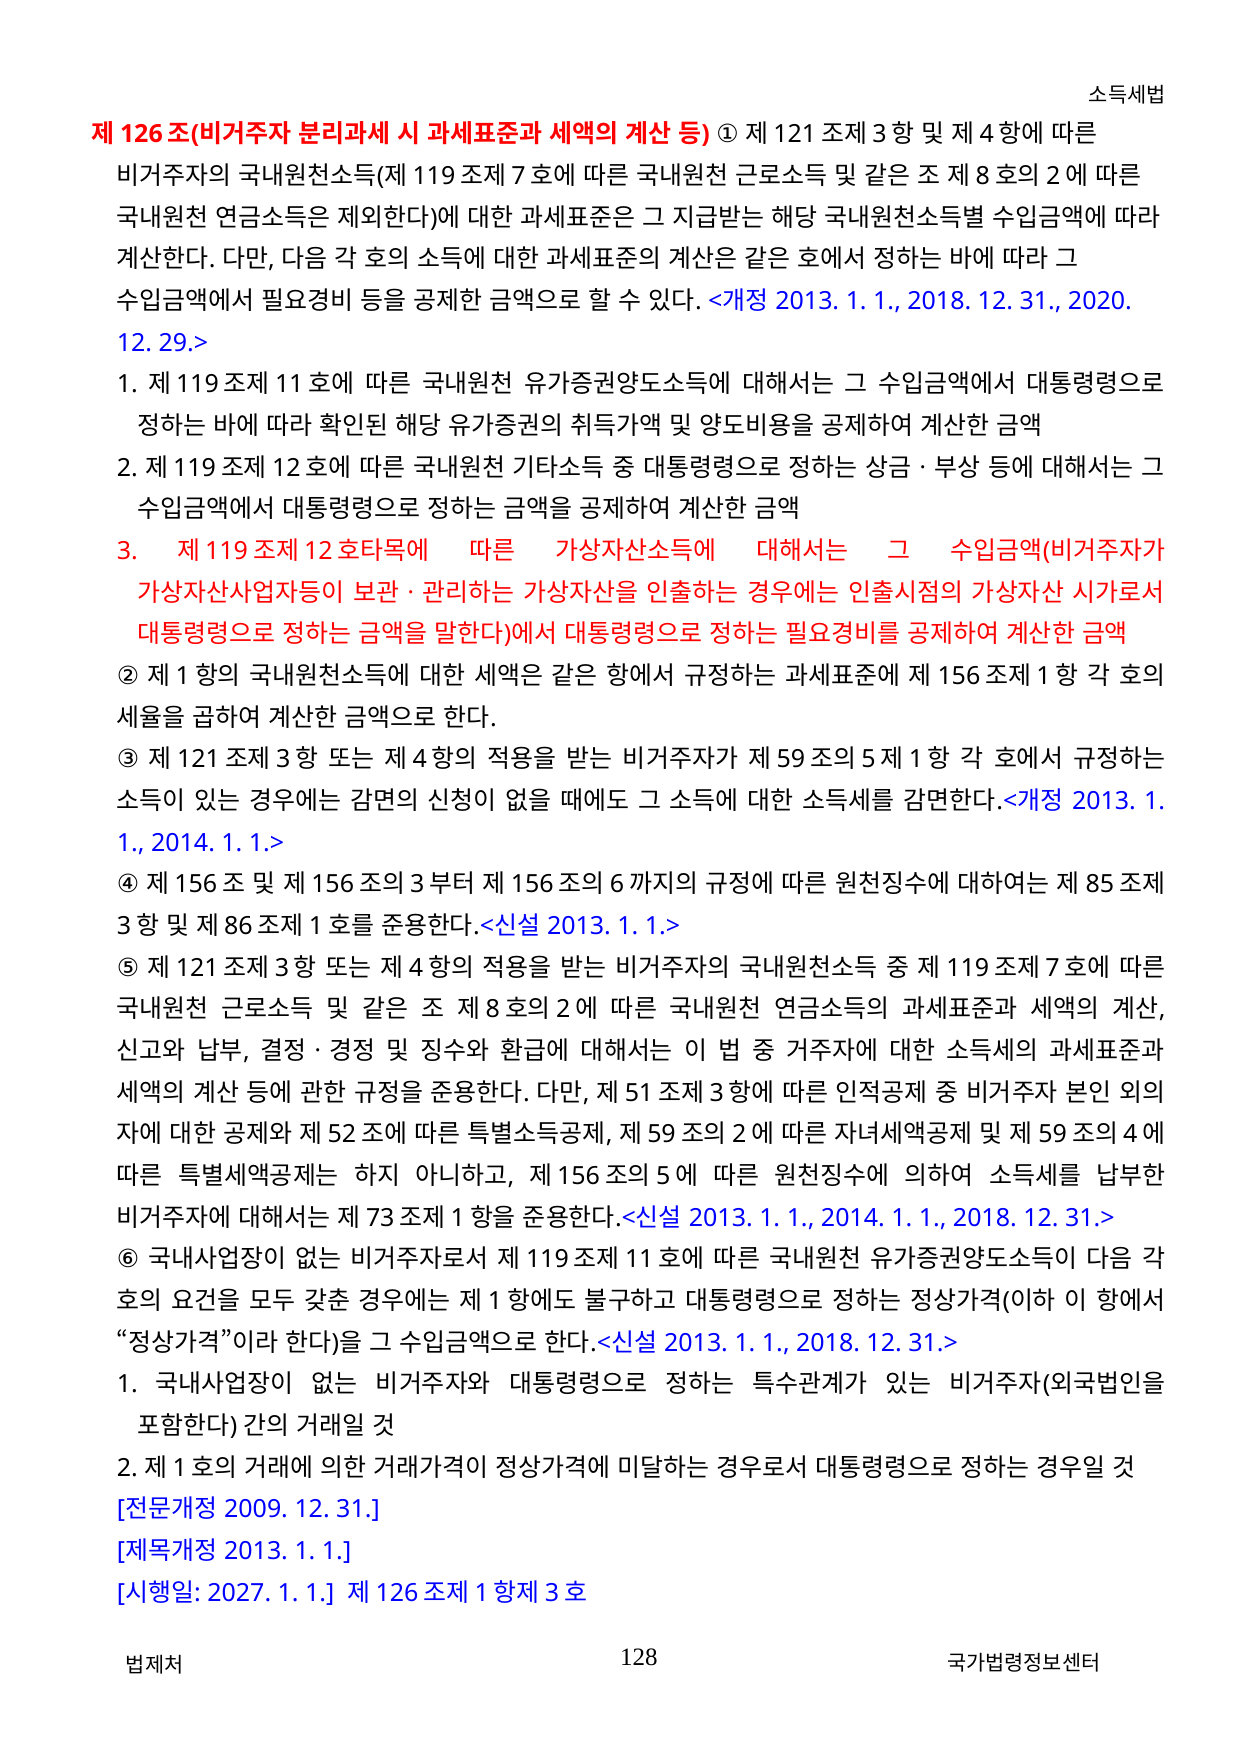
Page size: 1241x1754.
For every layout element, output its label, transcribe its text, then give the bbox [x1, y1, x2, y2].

text 제126조(비거주자 분리과세 시 과세표준과 세액의 계산 등) ① 제121조제3항 및 제4항에 따른 비거주자의 국내원천소득(제119조제7호에 따른 국내원천 근로소득 및 같은 조 제8호의2에 따른 국내원천 연금소득은 제외한다)에 대한 과세표준은 그 지급받는 해당 국내원천소득별 수입금액에 따라 계산한다. 다만, 다음 각 호의 소득에 대한 과세표준의 계산은 같은 호에서 정하는 바에 따라 그 수입금액에서 필요경비 등을 공제한 금액으로 할 수 있다. <개정 2013. 1. 1., 2018. 12. 31., 2020. 12. 29.> [92, 108, 1165, 358]
text [제목개정 2013. 1. 1.] [117, 1525, 1165, 1567]
text ③ 제121조제3항 또는 제4항의 적용을 받는 비거주자가 제59조의5제1항 각 호에서 규정하는 소득이 있는 경우에는 감면의 신청이 없을 때에도 그 소득에 대한 소득세를 감면한다.<개정 2013. 1. 1., 2014. 1. 1.> [117, 733, 1165, 858]
text [전문개정 2009. 12. 31.] [117, 1483, 1165, 1525]
text [시행일: 2027. 1. 1.] 제126조제1항제3호 [117, 1567, 1165, 1608]
text 2. 제119조제12호에 따른 국내원천 기타소득 중 대통령령으로 정하는 상금ㆍ부상 등에 대해서는 그 수입금액에서 대통령령으로 정하는 금액을 공제하여 계산한 금액 [117, 442, 1165, 525]
text ② 제1항의 국내원천소득에 대한 세액은 같은 항에서 규정하는 과세표준에 제156조제1항 각 호의 세율을 곱하여 계산한 금액으로 한다. [117, 650, 1165, 733]
text 1. 국내사업장이 없는 비거주자와 대통령령으로 정하는 특수관계가 있는 비거주자(외국법인을 포함한다) 간의 거래일 것 [117, 1358, 1165, 1442]
text ⑤ 제121조제3항 또는 제4항의 적용을 받는 비거주자의 국내원천소득 중 제119조제7호에 따른 국내원천 근로소득 및 같은 조 제8호의2에 따른 국내원천 연금소득의 과세표준과 세액의 계산, 신고와 납부, 결정ㆍ경정 및 징수와 환급에 대해서는 이 법 중 거주자에 대한 소득세의 과세표준과 세액의 계산 등에 관한 규정을 준용한다. 다만, 제51조제3항에 따른 인적공제 중 비거주자 본인 외의 자에 대한 공제와 제52조에 따른 특별소득공제, 제59조의2에 따른 자녀세액공제 및 제59조의4에 따른 특별세액공제는 하지 아니하고, 제156조의5에 따른 원천징수에 의하여 소득세를 납부한 비거주자에 대해서는 제73조제1항을 준용한다.<신설 2013. 1. 1., 2014. 1. 1., 2018. 12. 31.> [117, 942, 1165, 1233]
text ⑥ 국내사업장이 없는 비거주자로서 제119조제11호에 따른 국내원천 유가증권양도소득이 다음 각 호의 요건을 모두 갖춘 경우에는 제1항에도 불구하고 대통령령으로 정하는 정상가격(이하 이 항에서 “정상가격”이라 한다)을 그 수입금액으로 한다.<신설 2013. 1. 1., 2018. 12. 31.> [117, 1233, 1165, 1358]
text 2. 제1호의 거래에 의한 거래가격이 정상가격에 미달하는 경우로서 대통령령으로 정하는 경우일 것 [117, 1442, 1165, 1483]
text 1. 제119조제11호에 따른 국내원천 유가증권양도소득에 대해서는 그 수입금액에서 대통령령으로 정하는 바에 따라 확인된 해당 유가증권의 취득가액 및 양도비용을 공제하여 계산한 금액 [117, 358, 1165, 442]
text ④ 제156조 및 제156조의3부터 제156조의6까지의 규정에 따른 원천징수에 대하여는 제85조제3항 및 제86조제1호를 준용한다.<신설 2013. 1. 1.> [117, 858, 1165, 942]
text 3. 제119조제12호타목에 따른 가상자산소득에 대해서는 그 수입금액(비거주자가 가상자산사업자등이 보관ㆍ관리하는 가상자산을 인출하는 경우에는 인출시점의 가상자산 시가로서 대통령령으로 정하는 금액을 말한다)에서 대통령령으로 정하는 필요경비를 공제하여 계산한 금액 [117, 525, 1165, 650]
